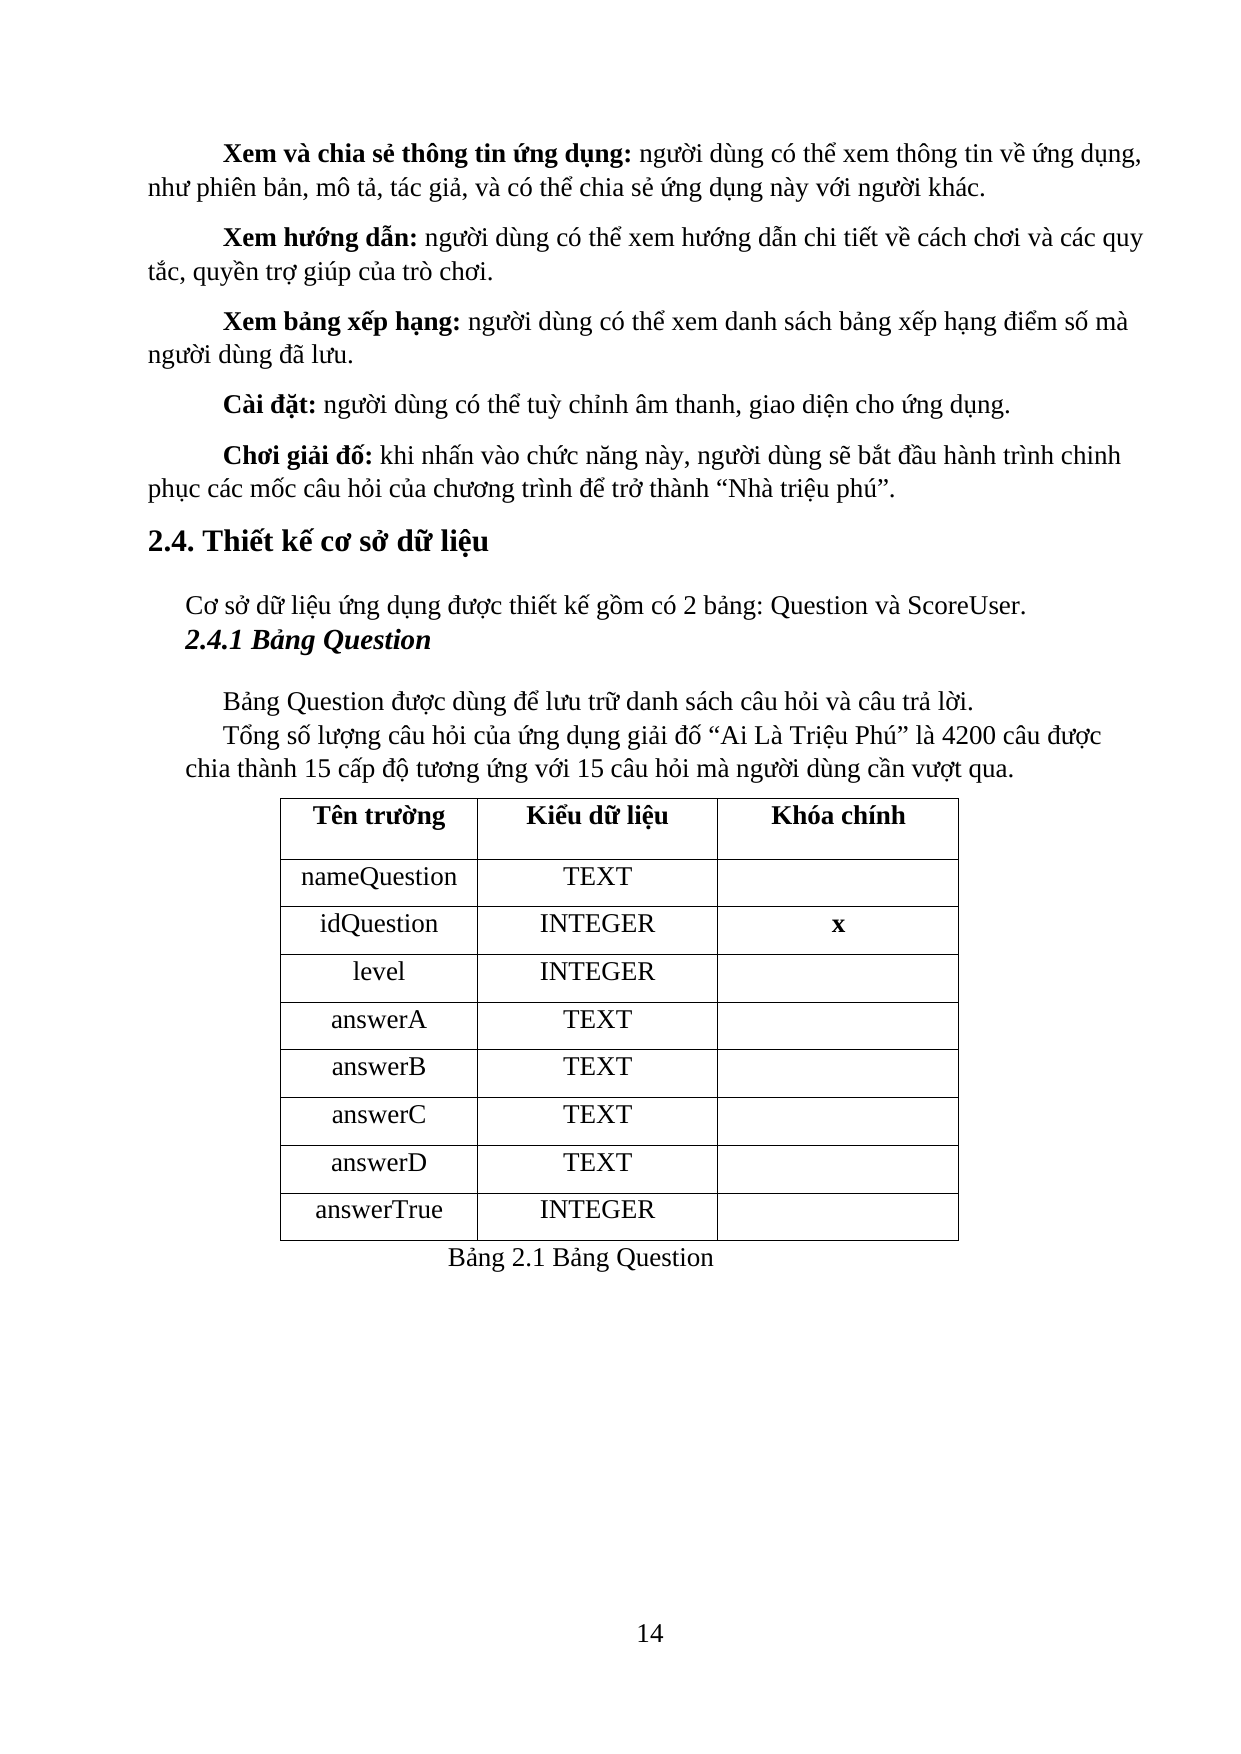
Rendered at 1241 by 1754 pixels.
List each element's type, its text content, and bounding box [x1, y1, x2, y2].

subtitle 2.4.1 Bảng Question [148, 622, 1152, 656]
table_cell INTEGER [478, 1194, 717, 1240]
table_header Tên trường [281, 799, 477, 858]
table_cell [718, 860, 958, 906]
text Bảng Question được dùng để lưu trữ danh sách câu hỏi và câu trả lời. [223, 685, 1152, 716]
table_header Kiểu dữ liệu [478, 799, 717, 858]
text Bảng 2.1 Bảng Question [148, 1241, 1152, 1272]
table_header Khóa chính [718, 799, 958, 858]
table_cell [718, 1050, 958, 1097]
table_cell idQuestion [281, 907, 477, 954]
table_cell answerB [281, 1050, 477, 1097]
text Xem hướng dẫn: người dùng có thể xem hướng dẫn chi tiết về cách chơi và các quy tắc, quyền trợ giúp của trò chơi. [148, 221, 1152, 286]
table_cell [718, 1098, 958, 1145]
table_cell [718, 1003, 958, 1049]
table_cell INTEGER [478, 955, 717, 1002]
table_cell [718, 1146, 958, 1192]
table_cell answerA [281, 1003, 477, 1049]
text Xem và chia sẻ thông tin ứng dụng: người dùng có thể xem thông tin về ứng dụng, như phiên bản, mô tả, tác giả, và có thể chia sẻ ứng dụng này với người khác. [148, 137, 1152, 202]
table_cell TEXT [478, 1146, 717, 1192]
text Cài đặt: người dùng có thể tuỳ chỉnh âm thanh, giao diện cho ứng dụng. [148, 388, 1152, 420]
table_cell [718, 955, 958, 1002]
text Cơ sở dữ liệu ứng dụng được thiết kế gồm có 2 bảng: Question và ScoreUser. [148, 589, 1152, 620]
table_cell answerTrue [281, 1194, 477, 1240]
table_cell TEXT [478, 1003, 717, 1049]
table_cell [718, 1194, 958, 1240]
table_cell TEXT [478, 1050, 717, 1097]
text Xem bảng xếp hạng: người dùng có thể xem danh sách bảng xếp hạng điểm số mà người dùng đã lưu. [148, 305, 1152, 369]
table_cell answerC [281, 1098, 477, 1145]
table_cell x [718, 907, 958, 954]
text Tổng số lượng câu hỏi của ứng dụng giải đố “Ai Là Triệu Phú” là 4200 câu được chia thành 15 cấp độ tương ứng với 15 câu hỏi mà người dùng cần vượt qua. [185, 719, 1152, 783]
table_cell level [281, 955, 477, 1002]
subtitle 2.4. Thiết kế cơ sở dữ liệu [148, 522, 1152, 558]
text Chơi giải đố: khi nhấn vào chức năng này, người dùng sẽ bắt đầu hành trình chinh phục các mốc câu hỏi của chương trình để trở thành “Nhà triệu phú”. [148, 439, 1152, 503]
table_cell TEXT [478, 860, 717, 906]
table_cell answerD [281, 1146, 477, 1192]
table_cell INTEGER [478, 907, 717, 954]
table_cell TEXT [478, 1098, 717, 1145]
table_cell nameQuestion [281, 860, 477, 906]
